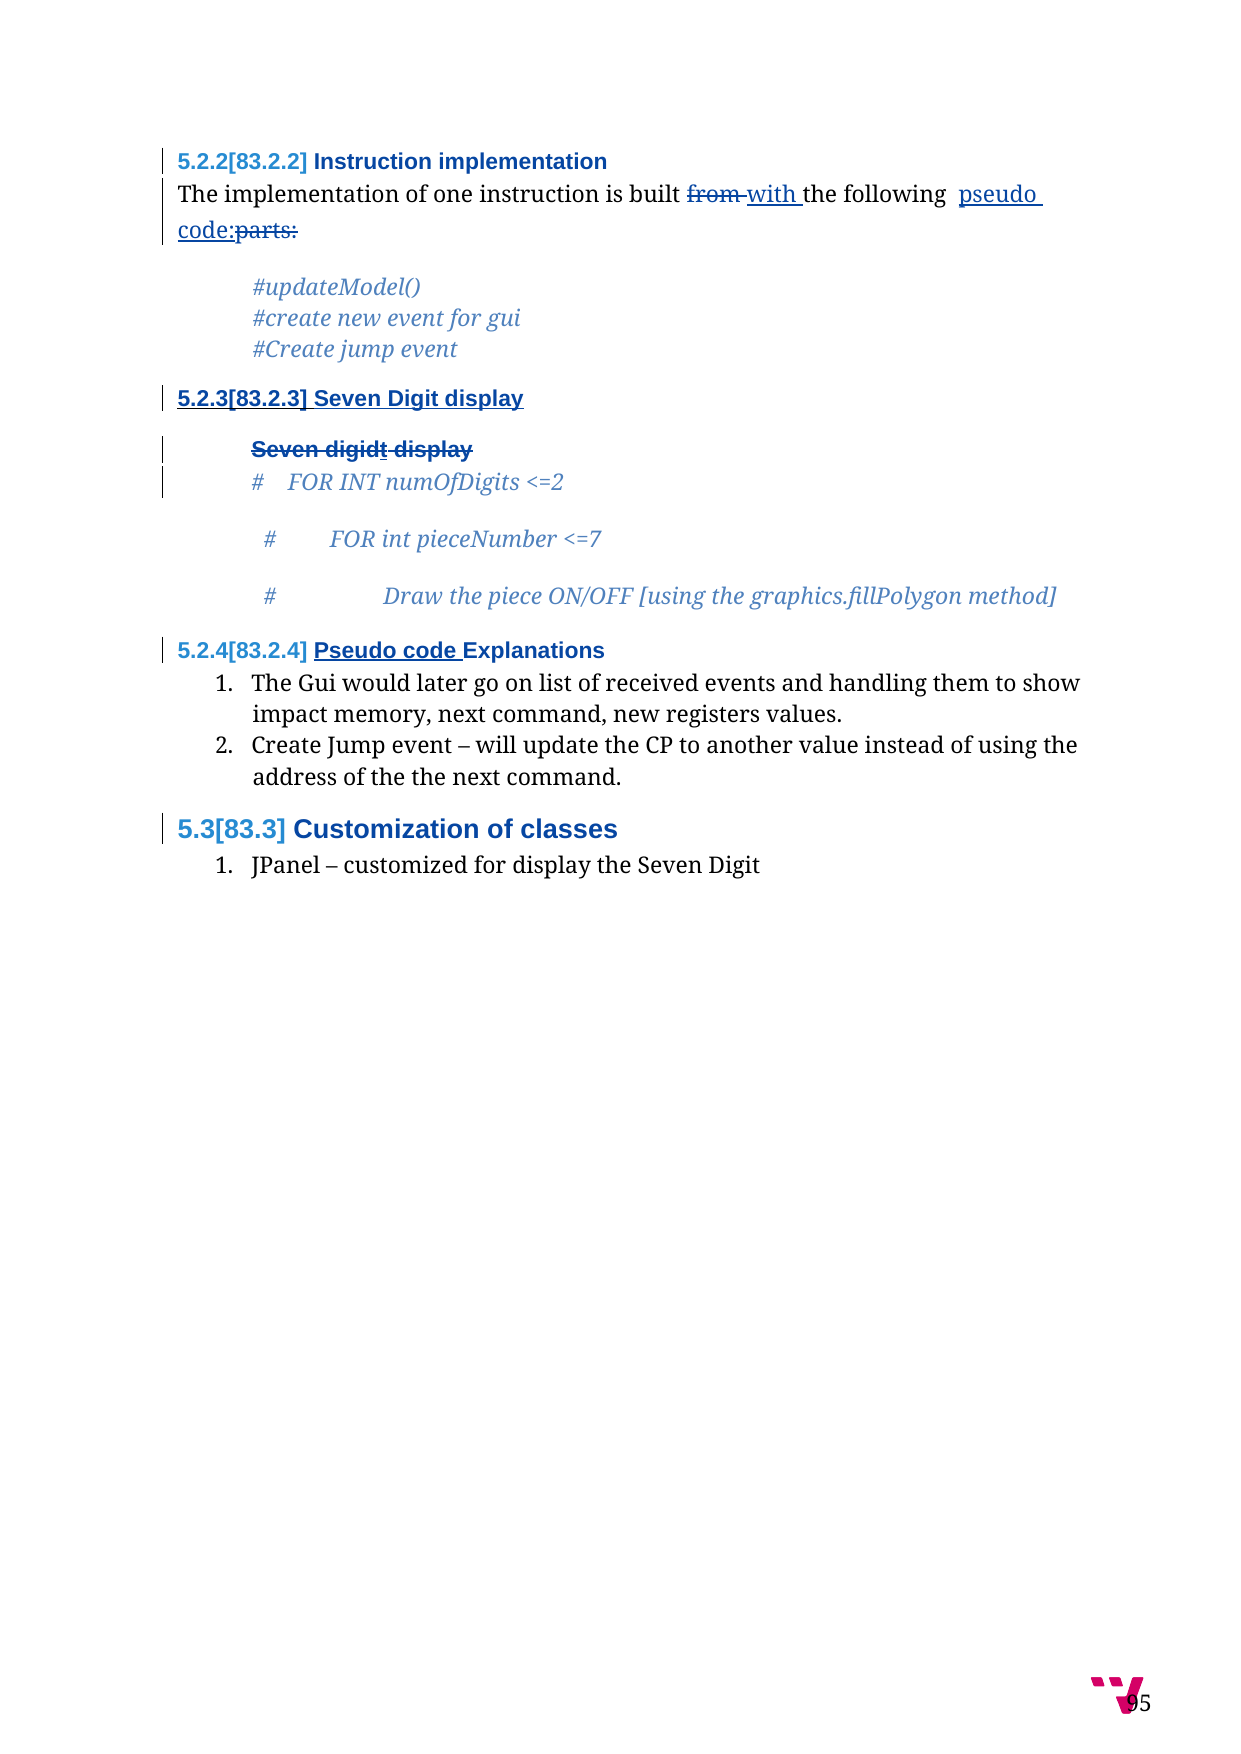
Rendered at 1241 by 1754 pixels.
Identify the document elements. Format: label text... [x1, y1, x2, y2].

list JPanel – customized for display the Seven Digit [215, 849, 1152, 880]
text # FOR INT numOfDigits <=2 [251, 466, 1152, 498]
text #create new event for gui [252, 302, 1152, 333]
text #Create jump event [252, 333, 1152, 364]
list The Gui would later go on list of received events and handling them to show impact memory, next command, new registers values. [215, 667, 1152, 729]
picture [1090, 1677, 1144, 1715]
subtitle Instruction implementation [177, 148, 1152, 174]
text #updateModel() [252, 271, 1152, 302]
text The implementation of one instruction is built the following [177, 178, 1152, 245]
text # FOR int pieceNumber <=7 [257, 523, 1152, 554]
subtitle Customization of classes [177, 813, 1152, 844]
subtitle Explanations [177, 637, 1152, 663]
text # Draw the piece ON/OFF [using the graphics.fillPolygon method] [257, 580, 1152, 611]
list Create Jump event – will update the CP to another value instead of using the address of the the next command. [215, 729, 1152, 792]
